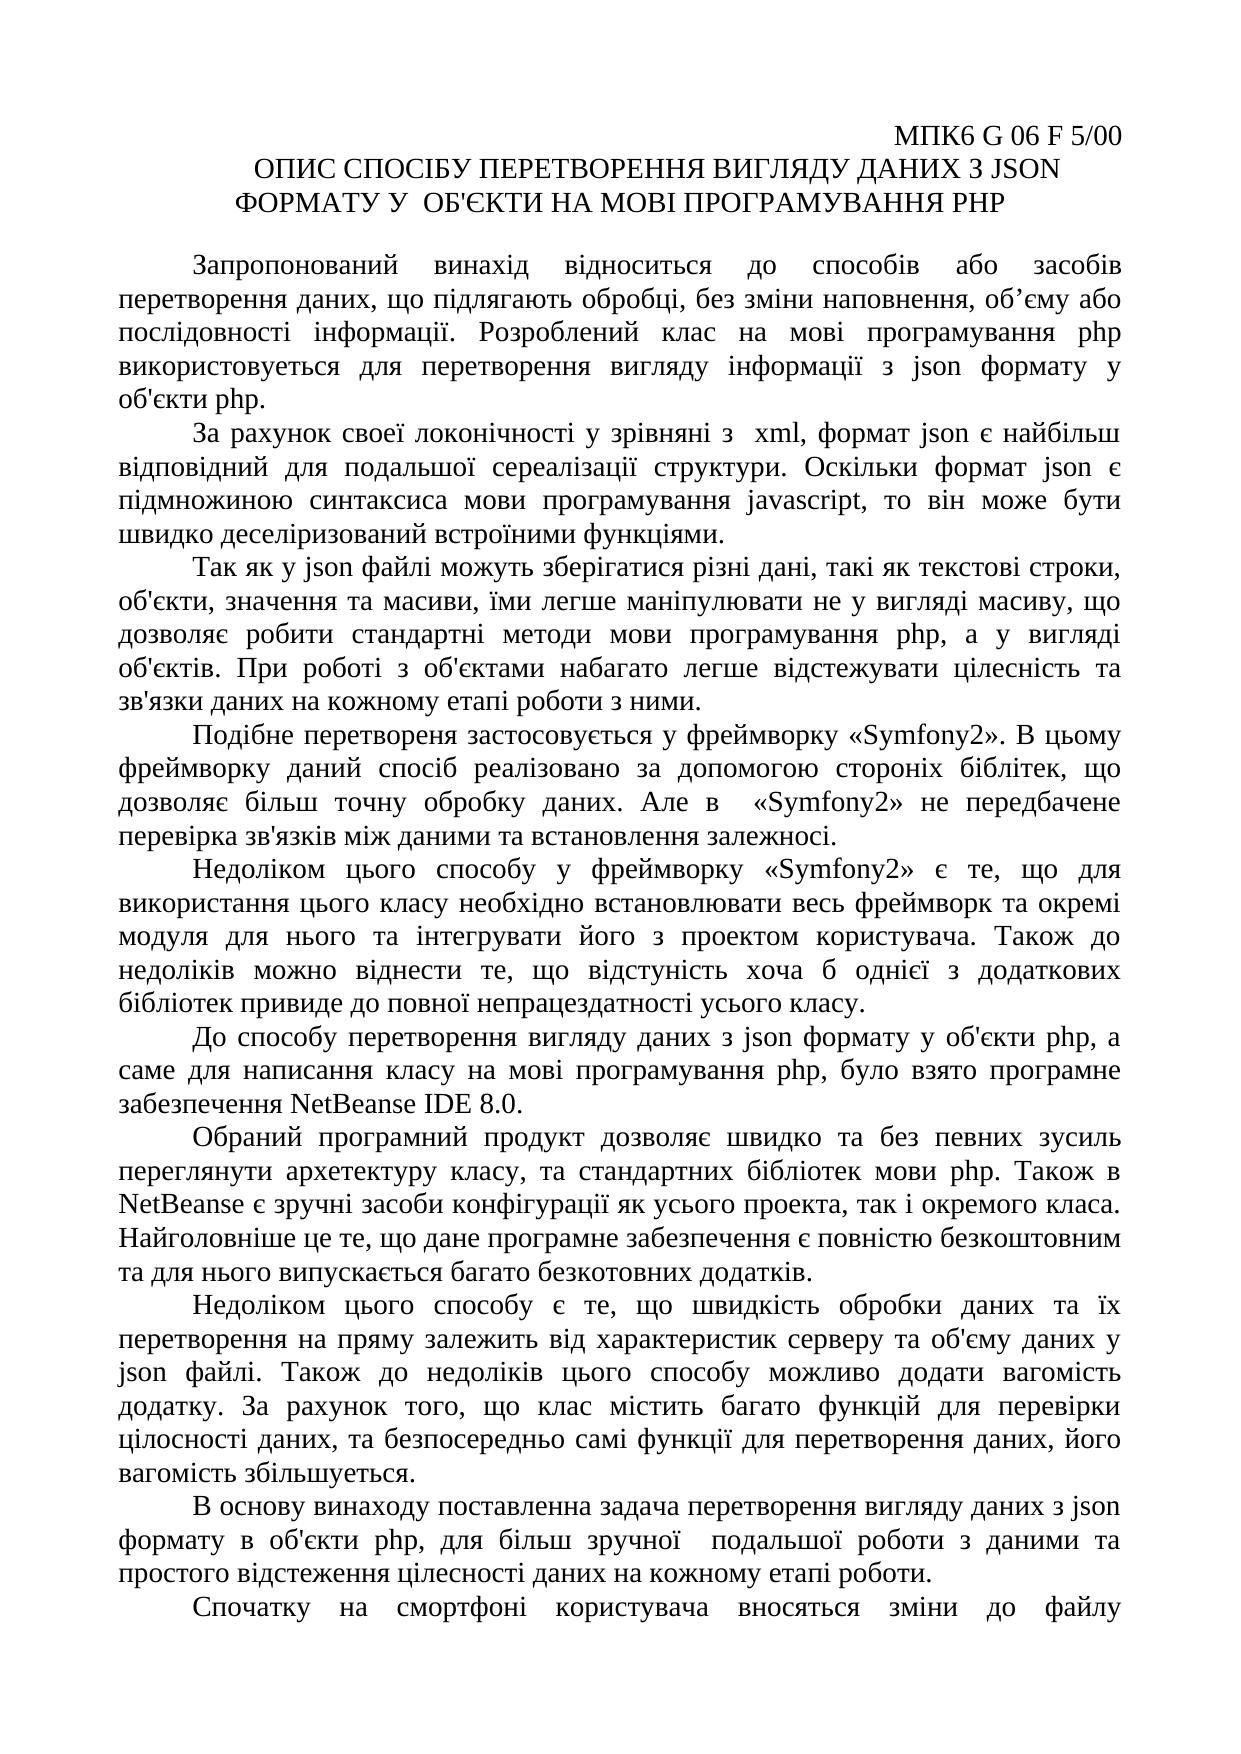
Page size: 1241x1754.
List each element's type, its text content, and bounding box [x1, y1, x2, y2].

text Недоліком цього способу є те, що швидкість обробки даних та їх перетворення на пряму залежить від характеристик серверу та об'єму даних у json файлі. Також до недоліків цього способу можливо додати вагомість додатку. За рахунок того, що клас містить багато функцій для перевірки цілосності даних, та безпосередньо самі функції для перетворення даних, його вагомість збільшуеться. [118, 1287, 1122, 1488]
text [118, 1589, 1122, 1623]
text Подібне перетвореня застосовується у фреймворку «Symfony2». В цьому фреймворку даний спосіб реалізовано за допомогою стороніх біблітек, що дозволяє більш точну обробку даних. Але в «Symfony2» не передбачене перевірка зв'язків між даними та встановлення залежносі. [118, 717, 1122, 851]
text Запропонований винахід відноситься до способів або засобів перетворення даних, що підлягають обробці, без зміни наповнення, об’єму або послідовності інформації. Розроблений клас на мові програмування php використовуеться для перетворення вигляду інформації з json формату у об'єкти php. [118, 247, 1122, 415]
text Так як у json файлі можуть зберігатися різні дані, такі як текстові строки, об'єкти, значення та масиви, їми легше маніпулювати не у вигляді масиву, що дозволяє робити стандартні методи мови програмування php, а у вигляді об'єктів. При роботі з об'єктами набагато легше відстежувати цілесність та зв'язки даних на кожному етапі роботи з ними. [118, 549, 1122, 717]
text В основу винаходу поставленна задача перетворення вигляду даних з json формату в об'єкти php, для більш зручної подальшої роботи з даними та простого відстеження цілесності даних на кожному етапі роботи. [118, 1488, 1122, 1589]
text За рахунок своеї локонічності у зрівняні з xml, формат json є найбільш відповідний для подальшої сереалізації структури. Оскільки формат json є підмножиною синтаксиса мови програмування javascript, то він може бути швидко деселіризований встроїними функціями. [118, 415, 1122, 549]
text МПК6 G 06 F 5/00 [118, 118, 1122, 152]
text Обраний програмний продукт дозволяє швидко та без певних зусиль переглянути архетектуру класу, та стандартних бібліотек мови php. Також в NetBeanse є зручні засоби конфігурації як усього проекта, так і окремого класа. Найголовніше це те, що дане програмне забезпечення є повністю безкоштовним та для нього випускається багато безкотовних додатків. [118, 1119, 1122, 1287]
text Недоліком цього способу у фреймворку «Symfony2» є те, що для використання цього класу необхідно встановлювати весь фреймворк та окремі модуля для нього та інтегрувати його з проектом користувача. Також до недоліків можно віднести те, що відстуність хоча б однієї з додаткових бібліотек привиде до повної непрацездатності усього класу. [118, 851, 1122, 1019]
text ОПИС СПОСІБУ ПЕРЕТВОРЕННЯ ВИГЛЯДУ ДАНИХ З JSON ФОРМАТУ У ОБ'ЄКТИ НА МОВІ ПРОГРАМУВАННЯ PHP [118, 152, 1122, 219]
text До способу перетворення вигляду даних з json формату у об'єкти php, а саме для написання класу на мові програмування php, було взято програмне забезпечення NetBeanse IDE 8.0. [118, 1019, 1122, 1119]
